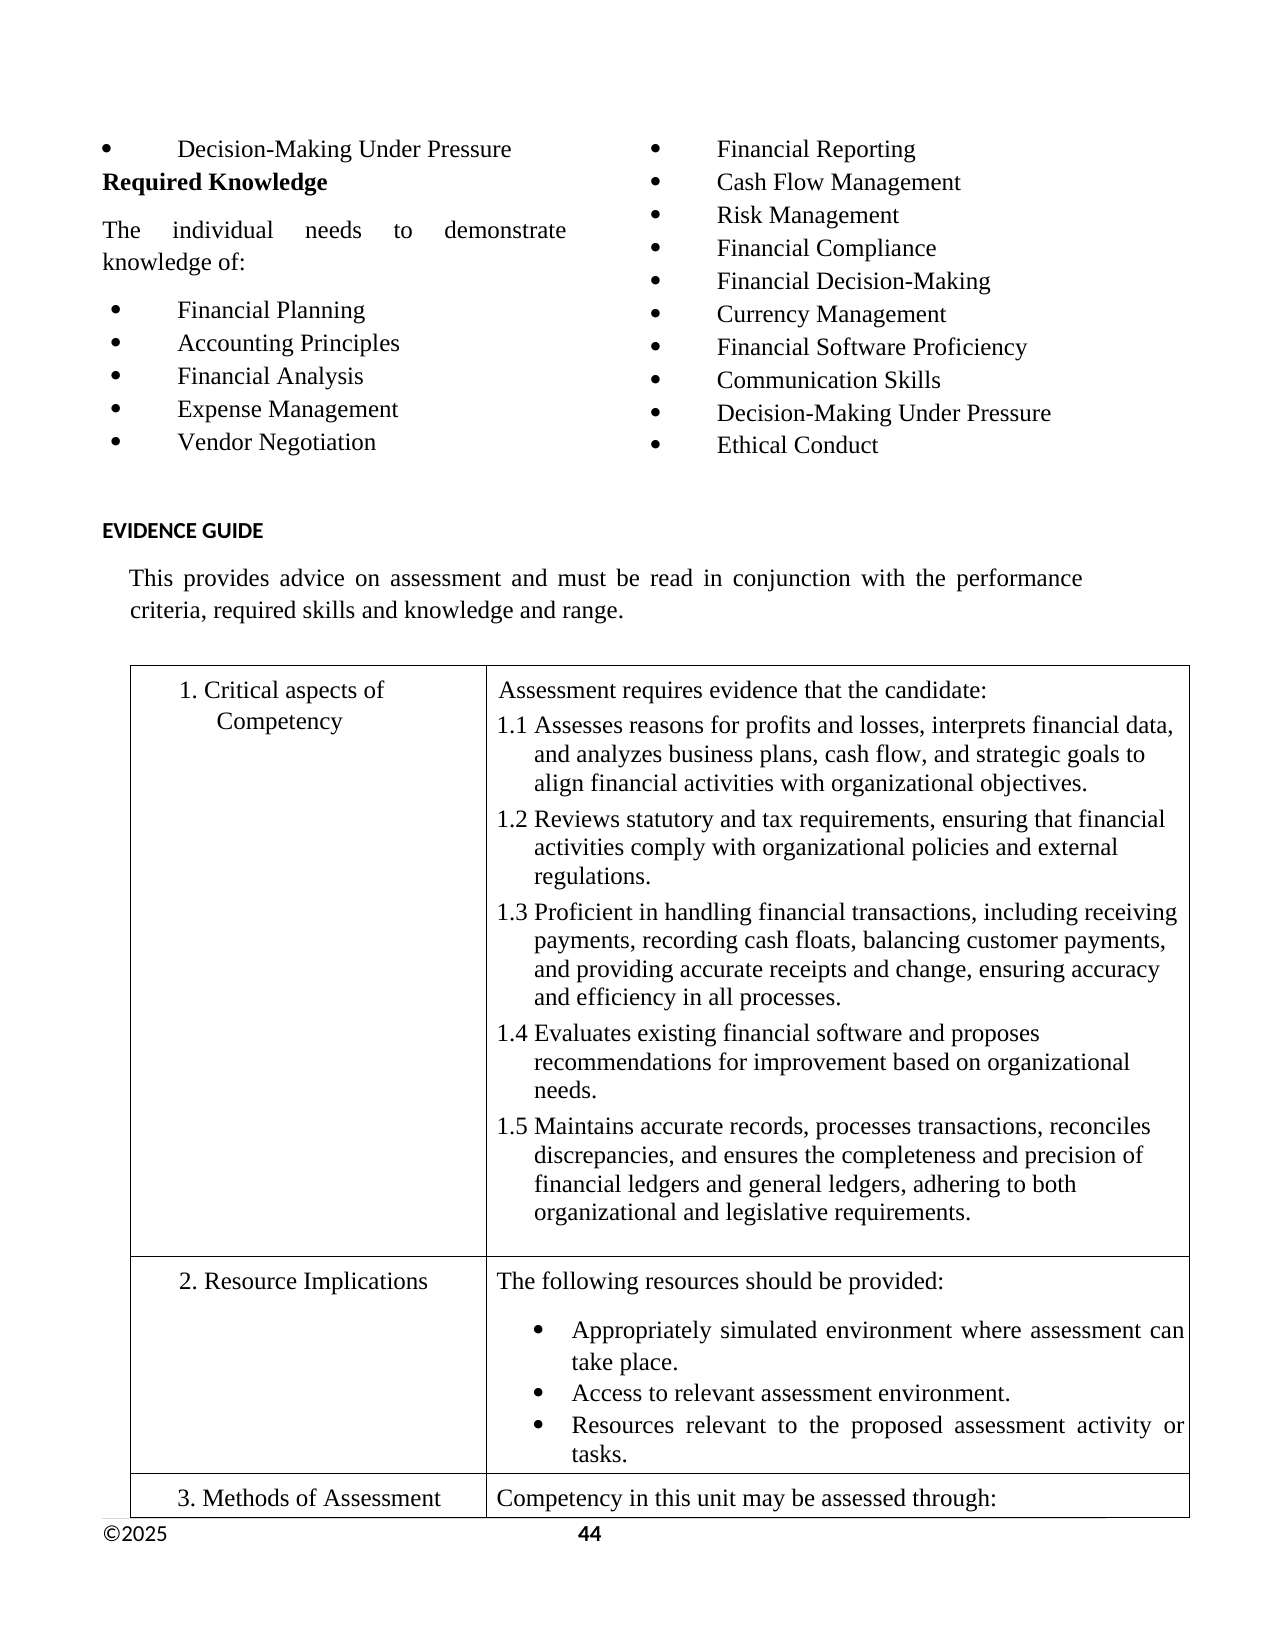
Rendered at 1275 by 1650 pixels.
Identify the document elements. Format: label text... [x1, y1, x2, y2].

list Accounting Principles [111, 328, 566, 357]
list Cash Flow Management [651, 167, 1106, 196]
text Required Knowledge [102, 167, 567, 196]
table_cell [131, 1474, 486, 1517]
list Financial Compliance [651, 233, 1106, 262]
list Financial Analysis [111, 361, 566, 390]
list Vendor Negotiation [111, 427, 566, 456]
list Communication Skills [651, 365, 1106, 393]
list Currency Management [651, 299, 1106, 328]
list Expense Management [111, 394, 566, 423]
text This provides advice on assessment and must be read in conjunction with the performance criteria, required skills and knowledge and range. [129, 563, 1084, 624]
list Ethical Conduct [651, 431, 1106, 459]
list Risk Management [651, 200, 1106, 229]
list Financial Reporting [651, 134, 1106, 163]
text EVIDENCE GUIDE [102, 516, 1106, 544]
table_header 1. Critical aspects of Competency [131, 666, 486, 1256]
list Decision-Making Under Pressure [651, 398, 1106, 426]
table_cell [487, 1474, 1189, 1517]
table_header Assessment requires evidence that the candidate: 1.1 Assesses reasons for profits and losses, interprets financial data, and analyzes business plans, cash flow, and strategic goals to align financial activities with organizational objectives. 1.2 Reviews statutory and tax requirements, ensuring that financial activities comply with organizational policies and external regulations. 1.3 Proficient in handling financial transactions, including receiving payments, recording cash floats, balancing customer payments, and providing accurate receipts and change, ensuring accuracy and efficiency in all processes. 1.4 Evaluates existing financial software and proposes recommendations for improvement based on organizational needs. 1.5 Maintains accurate records, processes transactions, reconciles discrepancies, and ensures the completeness and precision of financial ledgers and general ledgers, adhering to both organizational and legislative requirements. [487, 666, 1189, 1256]
list Decision-Making Under Pressure [102, 134, 566, 163]
list Financial Software Proficiency [651, 332, 1106, 361]
table_cell The following resources should be provided: Appropriately simulated environment where assessment can take place. Access to relevant assessment environment. Resources relevant to the proposed assessment activity or tasks. [487, 1257, 1189, 1473]
text The individual needs to demonstrate knowledge of: [102, 215, 567, 276]
table_cell 2. Resource Implications [131, 1257, 486, 1473]
list Financial Decision-Making [651, 266, 1106, 295]
list Financial Planning [111, 295, 566, 324]
